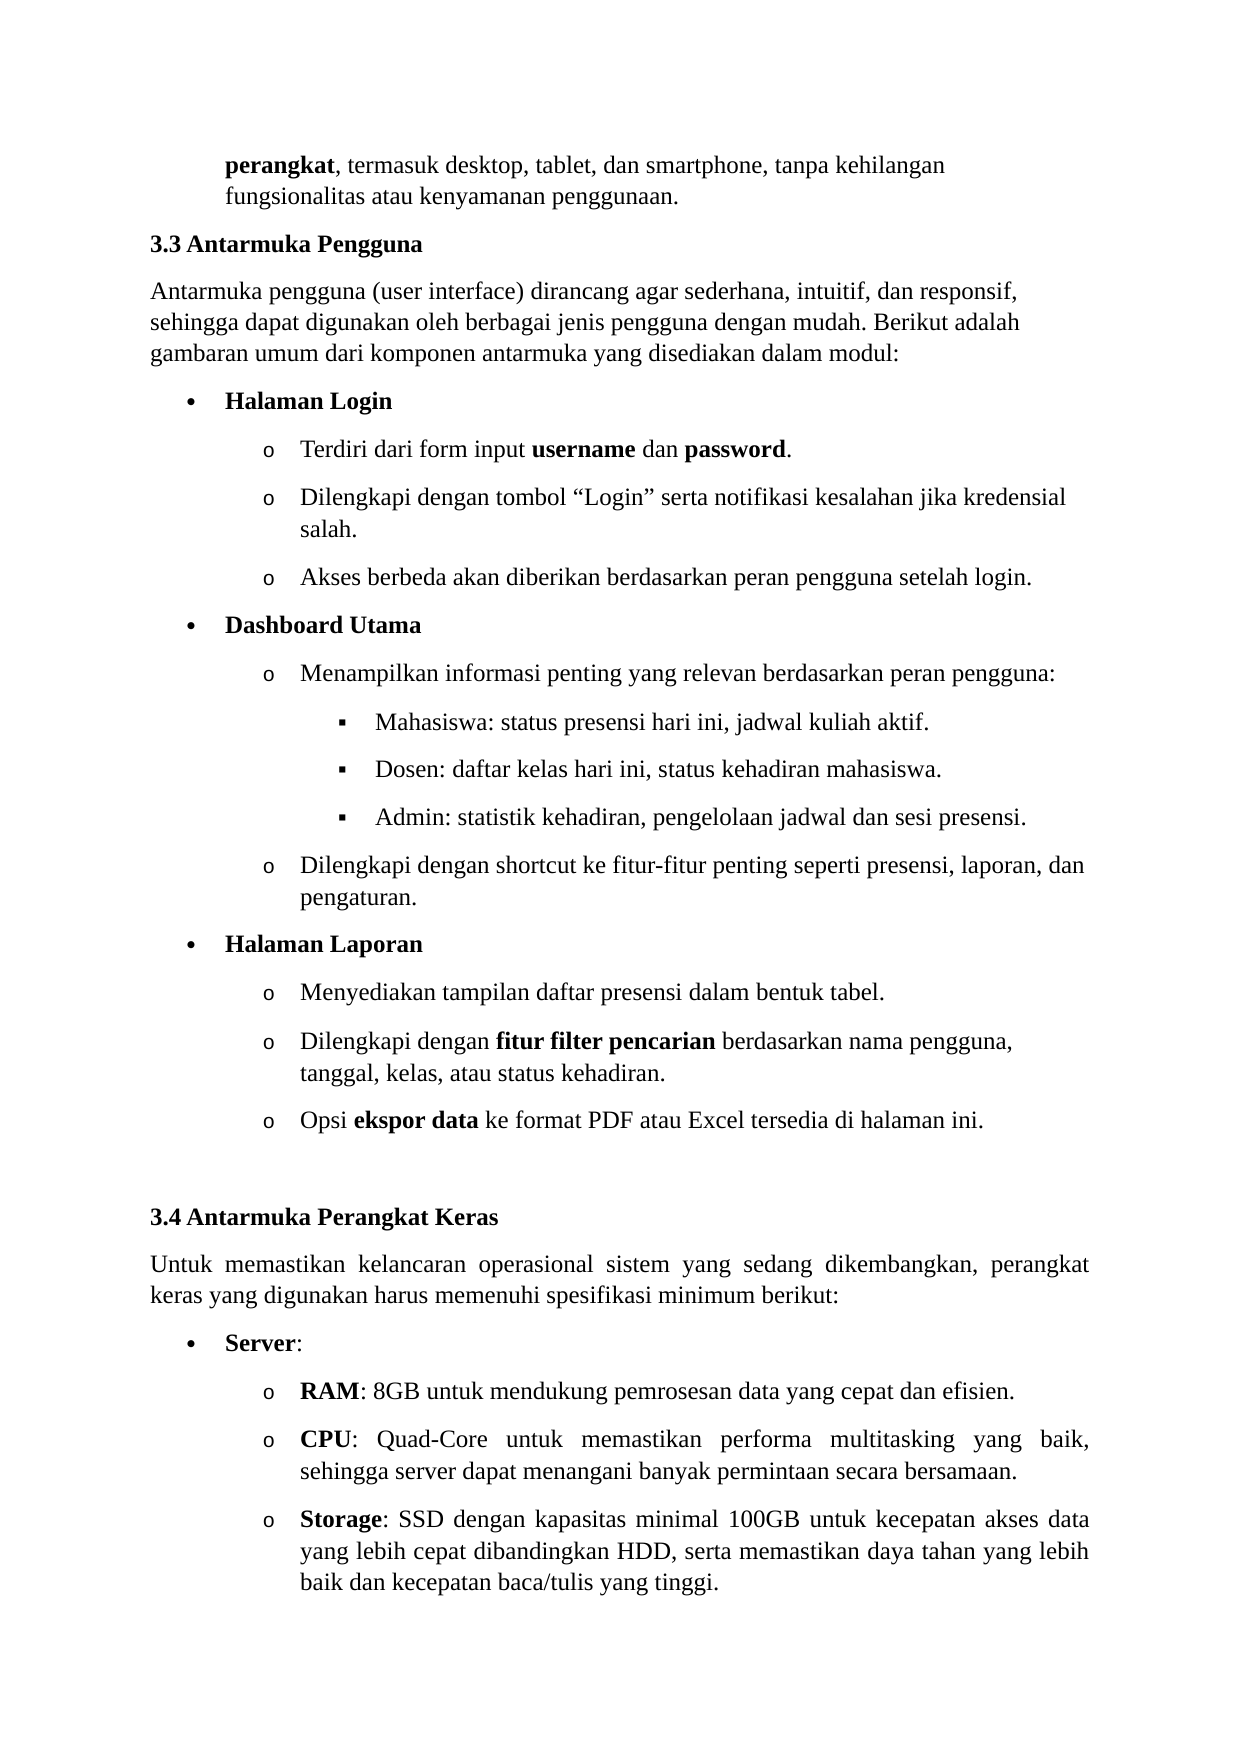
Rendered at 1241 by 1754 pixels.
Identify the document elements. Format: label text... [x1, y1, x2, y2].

list Server: [187, 1328, 1090, 1357]
list Admin: statistik kehadiran, pengelolaan jadwal dan sesi presensi. [337, 802, 1090, 831]
list Menyediakan tampilan daftar presensi dalam bentuk tabel. [262, 977, 1090, 1007]
list Terdiri dari form input username dan password. [262, 434, 1090, 463]
list Mahasiswa: status presensi hari ini, jadwal kuliah aktif. [337, 707, 1090, 736]
list Dilengkapi dengan fitur filter pencarian berdasarkan nama pengguna, tanggal, kelas, atau status kehadiran. [262, 1026, 1090, 1086]
list CPU: Quad-Core untuk memastikan performa multitasking yang baik, sehingga server dapat menangani banyak permintaan secara bersamaan. [262, 1424, 1090, 1485]
text Untuk memastikan kelancaran operasional sistem yang sedang dikembangkan, perangkat keras yang digunakan harus memenuhi spesifikasi minimum berikut: [150, 1249, 1090, 1309]
list Dilengkapi dengan shortcut ke fitur-fitur penting seperti presensi, laporan, dan pengaturan. [262, 850, 1090, 911]
text 3.4 Antarmuka Perangkat Keras [150, 1202, 1090, 1230]
list Halaman Laporan [187, 929, 1090, 958]
list Dashboard Utama [187, 611, 1090, 639]
list Opsi ekspor data ke format PDF atau Excel tersedia di halaman ini. [262, 1105, 1090, 1135]
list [187, 150, 1090, 210]
text Antarmuka pengguna (user interface) dirancang agar sederhana, intuitif, dan responsif, sehingga dapat digunakan oleh berbagai jenis pengguna dengan mudah. Berikut adalah gambaran umum dari komponen antarmuka yang disediakan dalam modul: [150, 276, 1090, 367]
text 3.3 Antarmuka Pengguna [150, 229, 1090, 257]
list Dosen: daftar kelas hari ini, status kehadiran mahasiswa. [337, 754, 1090, 783]
list Dilengkapi dengan tombol “Login” serta notifikasi kesalahan jika kredensial salah. [262, 482, 1090, 543]
list Menampilkan informasi penting yang relevan berdasarkan peran pengguna: [262, 658, 1090, 688]
list RAM: 8GB untuk mendukung pemrosesan data yang cepat dan efisien. [262, 1376, 1090, 1405]
list Akses berbeda akan diberikan berdasarkan peran pengguna setelah login. [262, 562, 1090, 592]
list Storage: SSD dengan kapasitas minimal 100GB untuk kecepatan akses data yang lebih cepat dibandingkan HDD, serta memastikan daya tahan yang lebih baik dan kecepatan baca/tulis yang tinggi. [262, 1504, 1090, 1596]
list Halaman Login [187, 386, 1090, 415]
